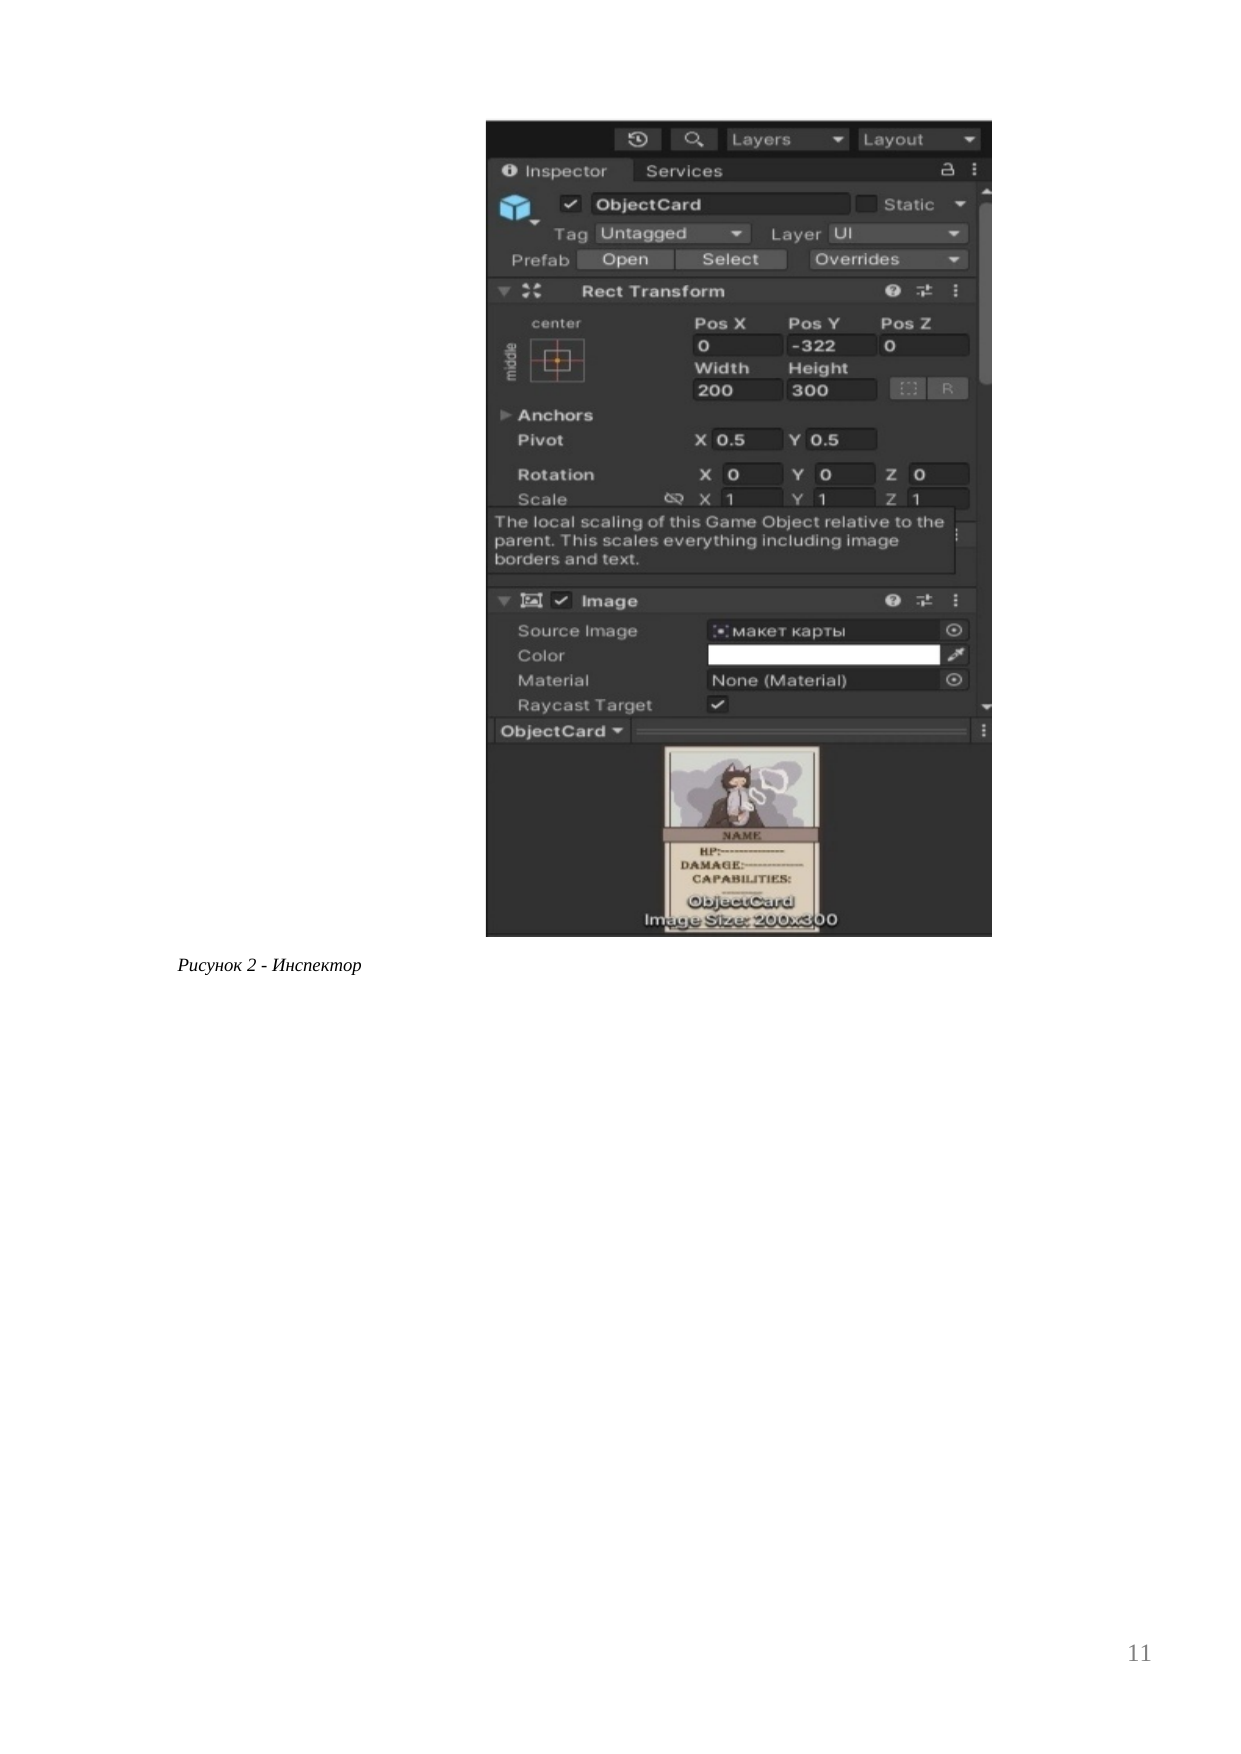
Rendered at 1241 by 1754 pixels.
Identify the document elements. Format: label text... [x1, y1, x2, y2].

picture [485, 118, 992, 937]
